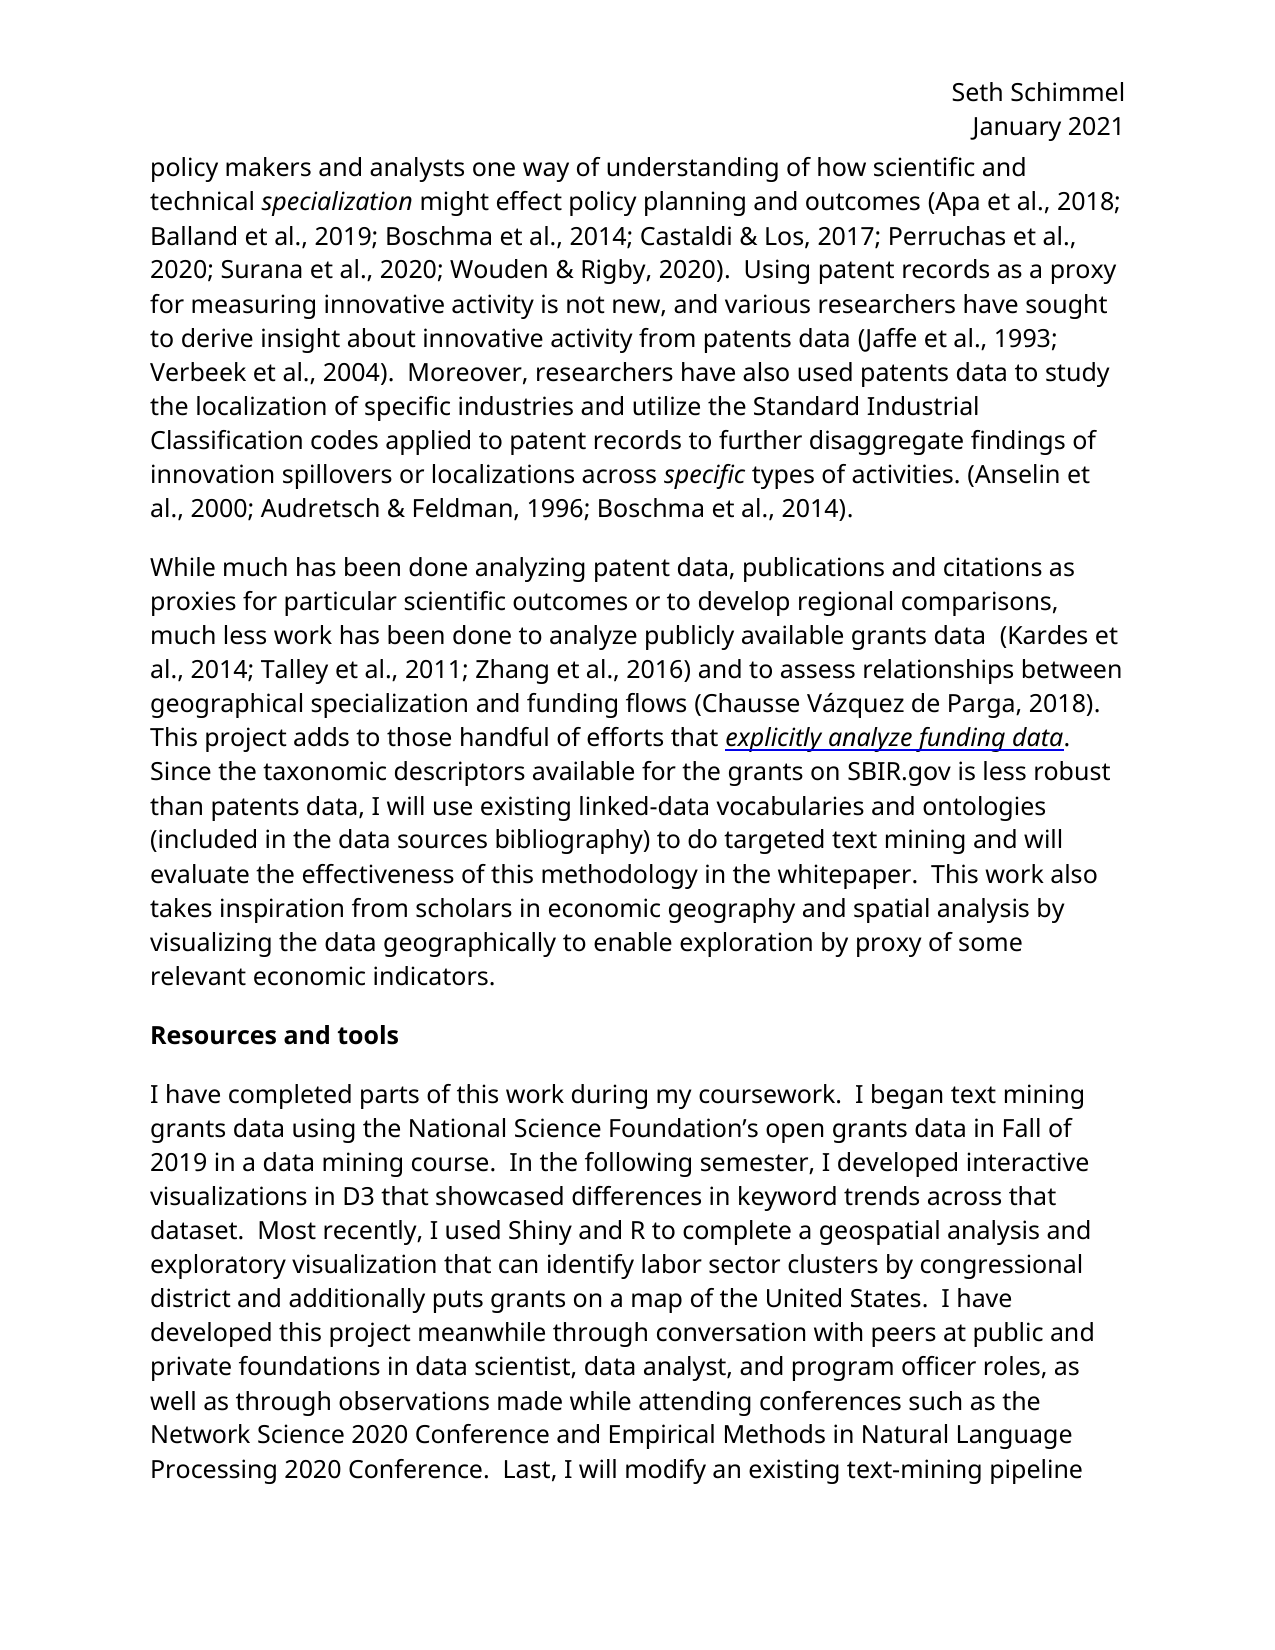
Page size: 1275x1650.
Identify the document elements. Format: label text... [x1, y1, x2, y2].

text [150, 150, 1125, 525]
text Resources and tools [150, 1017, 1125, 1052]
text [150, 1077, 1125, 1485]
text While much has been done analyzing patent data, publications and citations as proxies for particular scientific outcomes or to develop regional comparisons, much less work has been done to analyze publicly available grants data (Kardes et al., 2014; Talley et al., 2011; Zhang et al., 2016) and to assess relationships between geographical specialization and funding flows (Chausse Vázquez de Parga, 2018). This project adds to those handful of efforts that explicitly analyze funding data. Since the taxonomic descriptors available for the grants on SBIR.gov is less robust than patents data, I will use existing linked-data vocabularies and ontologies (included in the data sources bibliography) to do targeted text mining and will evaluate the effectiveness of this methodology in the whitepaper. This work also takes inspiration from scholars in economic geography and spatial analysis by visualizing the data geographically to enable exploration by proxy of some relevant economic indicators. [150, 550, 1125, 992]
